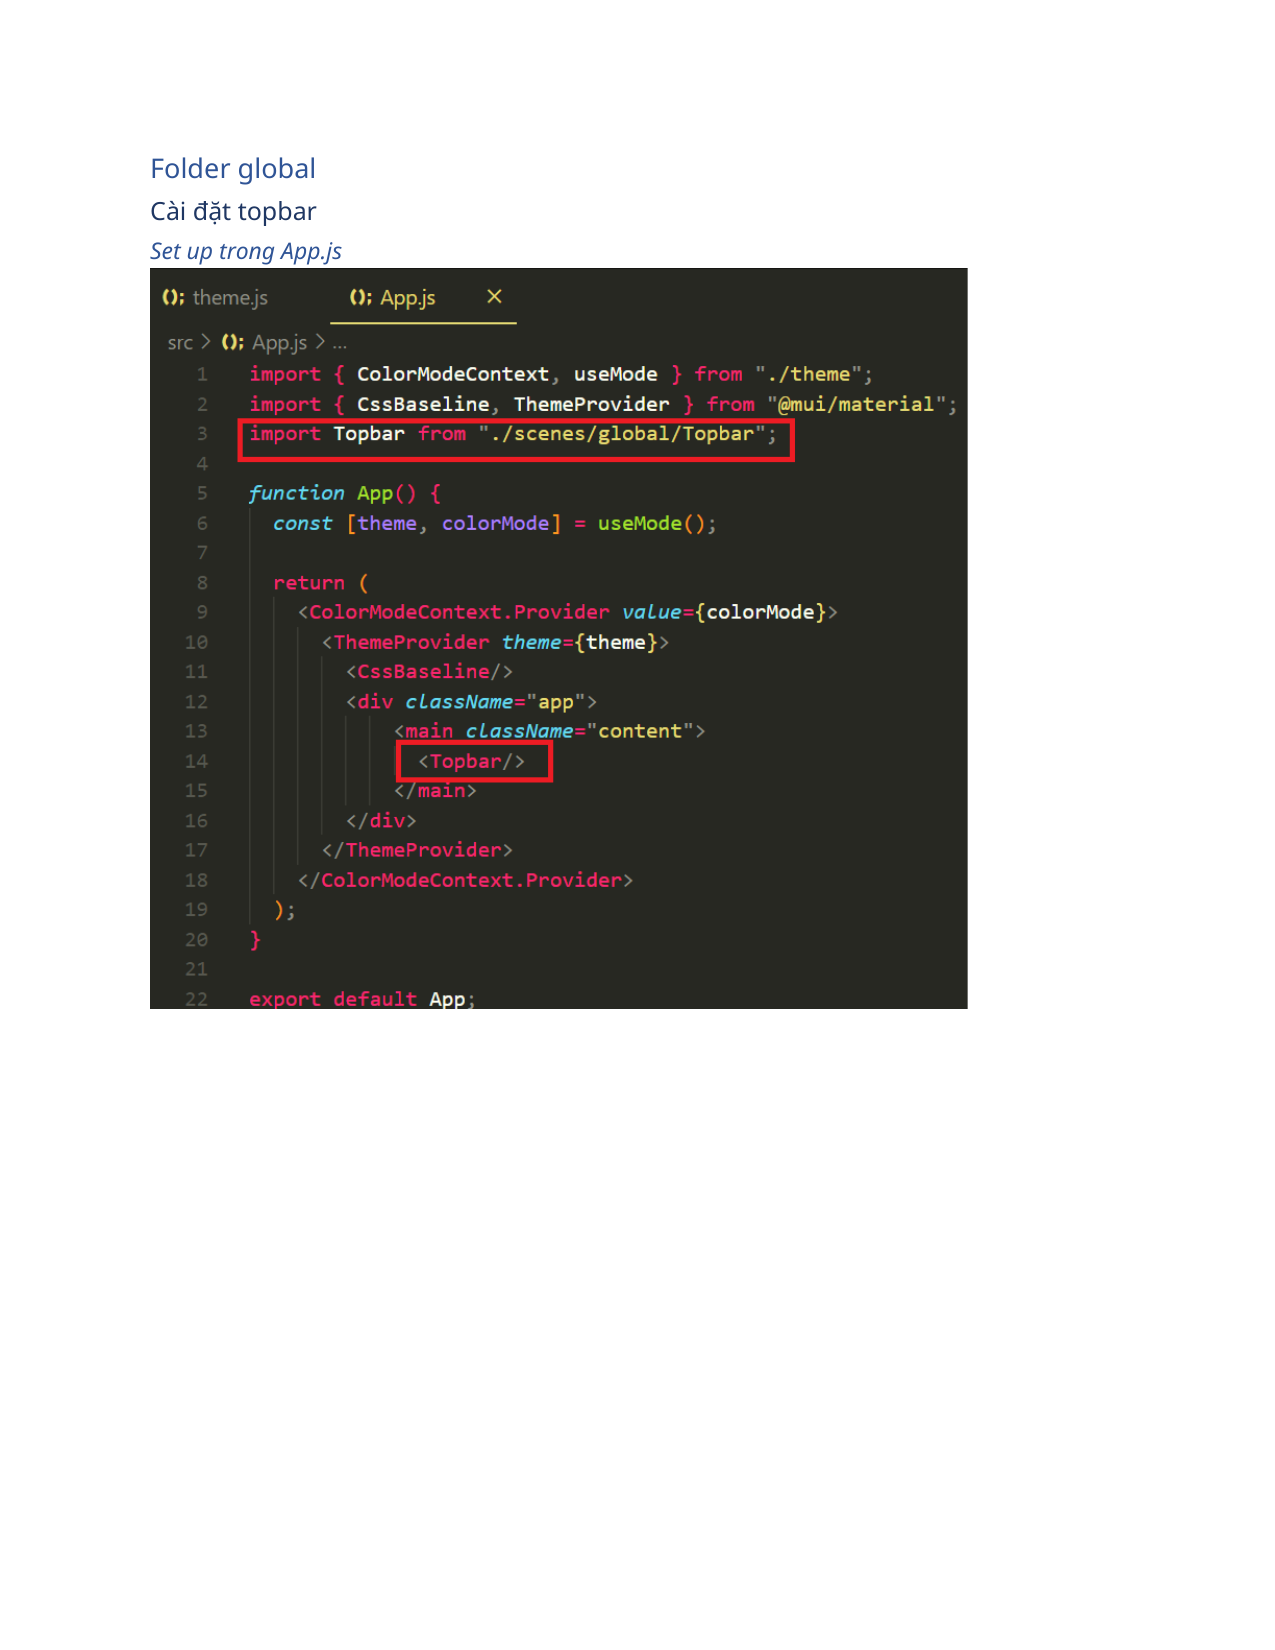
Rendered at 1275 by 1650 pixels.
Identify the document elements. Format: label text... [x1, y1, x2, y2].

subtitle Set up trong App.js [150, 235, 1125, 266]
subtitle Folder global [150, 150, 1125, 187]
subtitle Cài đặt topbar [150, 194, 1125, 228]
picture [150, 268, 968, 1009]
